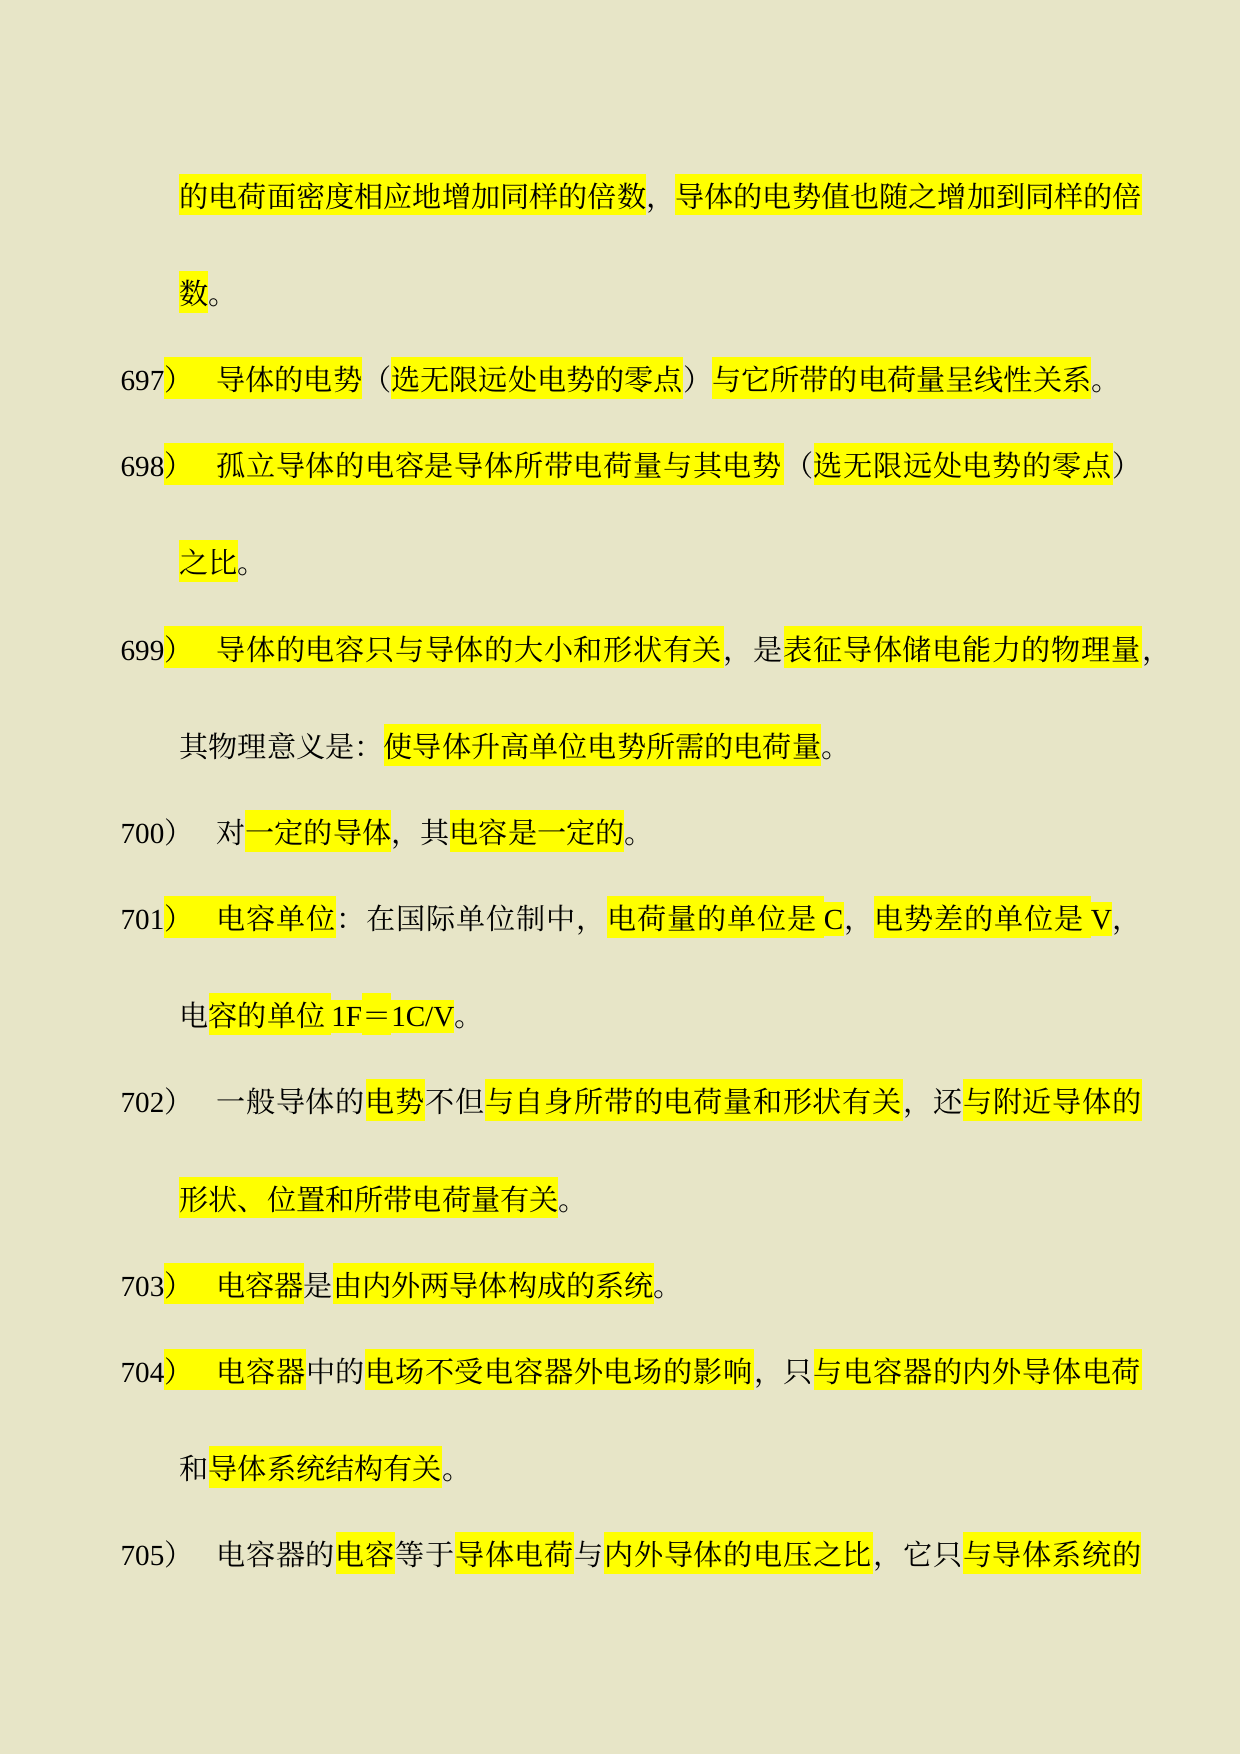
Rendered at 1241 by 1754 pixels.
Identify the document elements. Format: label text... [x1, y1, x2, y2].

list 导体的电容只与导体的大小和形状有关，是表征导体储电能力的物理量，其物理意义是：使导体升高单位电势所需的电荷量。 [120, 615, 1142, 777]
list 对一定的导体，其电容是一定的。 [120, 798, 1142, 863]
list 电容器中的电场不受电容器外电场的影响，只与电容器的内外导体电荷和导体系统结构有关。 [120, 1337, 1142, 1499]
list 导体的电势（选无限远处电势的零点）与它所带的电荷量呈线性关系。 [120, 345, 1142, 410]
list 电容器是由内外两导体构成的系统。 [120, 1251, 1142, 1316]
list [120, 1520, 1142, 1585]
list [120, 162, 1142, 324]
list 孤立导体的电容是导体所带电荷量与其电势（选无限远处电势的零点）之比。 [120, 431, 1142, 594]
list 一般导体的电势不但与自身所带的电荷量和形状有关，还与附近导体的形状、位置和所带电荷量有关。 [120, 1068, 1142, 1230]
list 电容单位：在国际单位制中，电荷量的单位是C，电势差的单位是V，电容的单位＝/V。 [120, 884, 1142, 1047]
